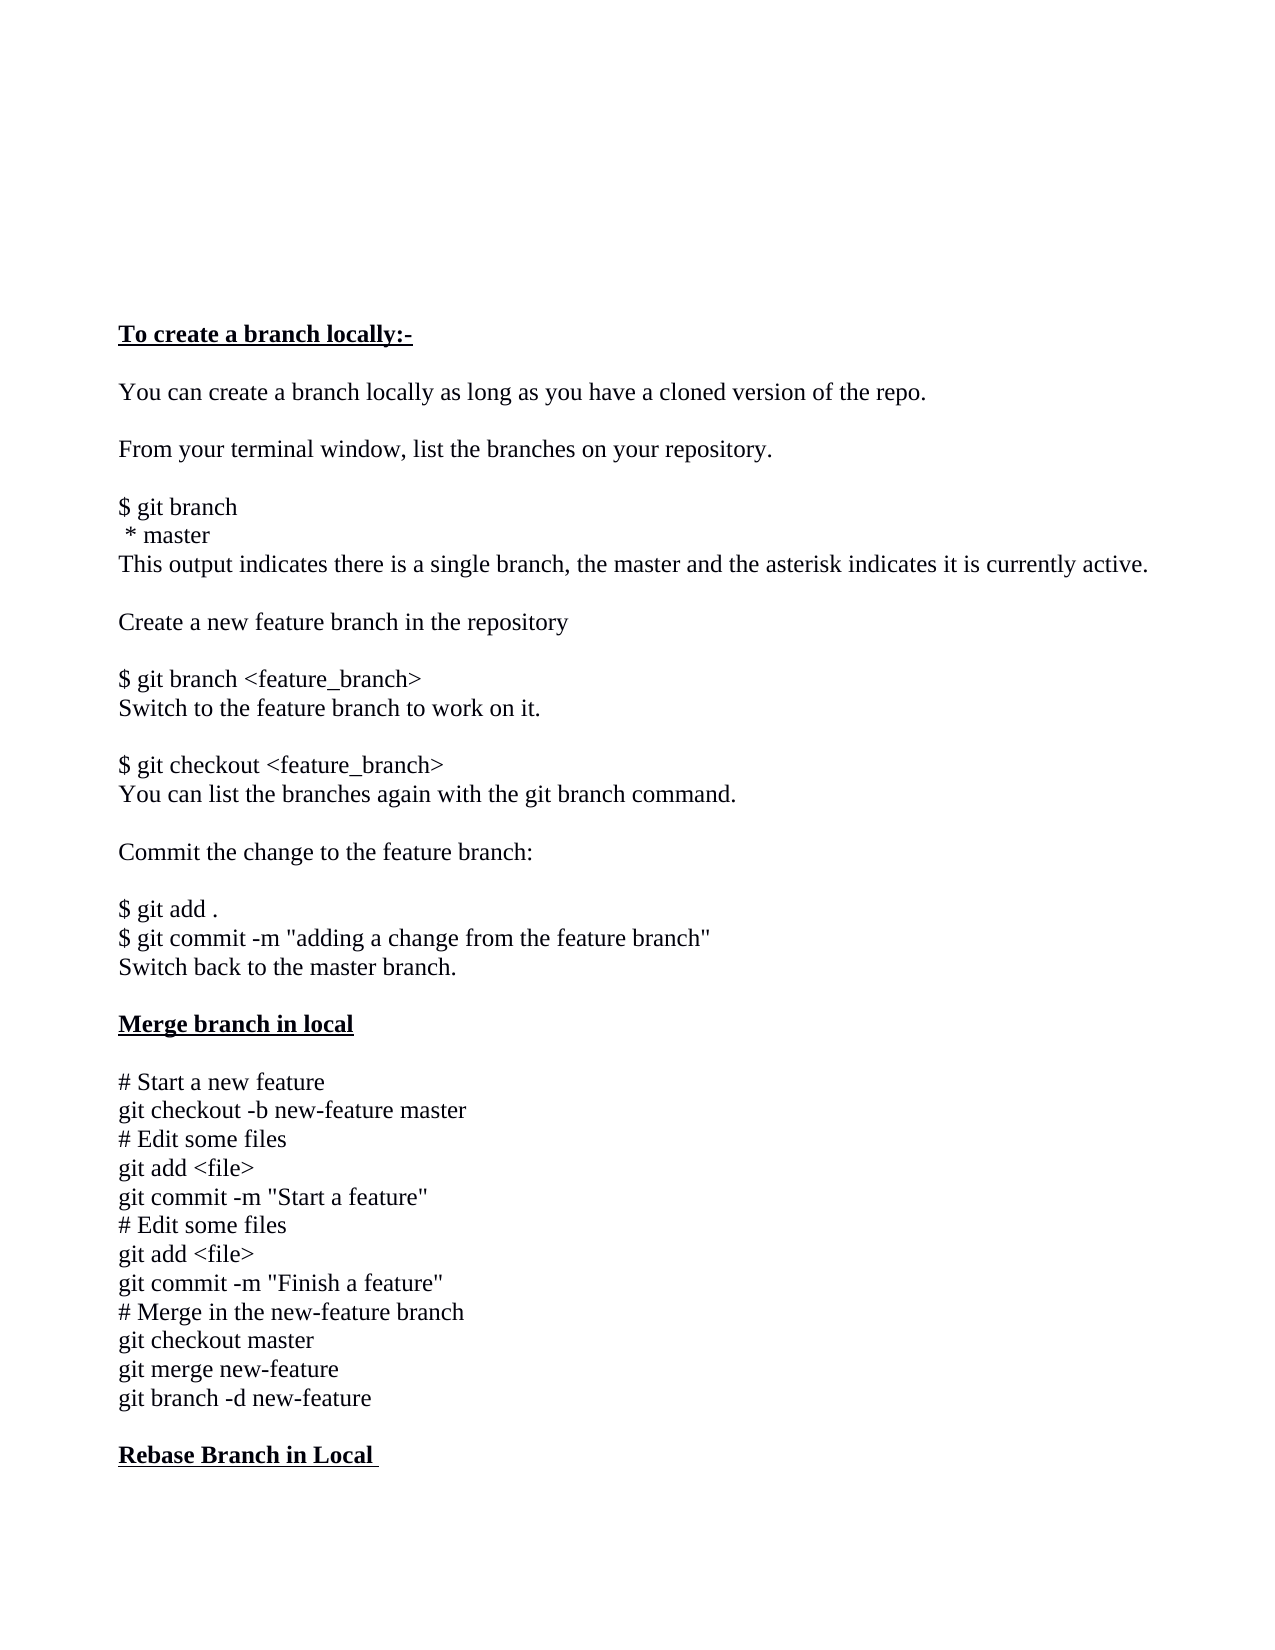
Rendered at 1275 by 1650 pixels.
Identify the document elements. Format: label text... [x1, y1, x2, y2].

text $ git commit -m "adding a change from the feature branch" [118, 923, 1157, 952]
text Commit the change to the feature branch: [118, 837, 1157, 866]
text git commit -m "Start a feature" [118, 1182, 1157, 1211]
text Switch back to the master branch. [118, 952, 1157, 981]
text This output indicates there is a single branch, the master and the asterisk indicates it is currently active. [118, 549, 1157, 578]
text Merge branch in local [118, 1009, 1157, 1038]
text # Merge in the new-feature branch [118, 1297, 1157, 1326]
text Rebase Branch in Local [118, 1441, 1157, 1469]
text From your terminal window, list the branches on your repository. [118, 434, 1157, 463]
text Create a new feature branch in the repository [118, 607, 1157, 636]
text git checkout master [118, 1326, 1157, 1354]
text # Edit some files [118, 1124, 1157, 1153]
text # Start a new feature [118, 1067, 1157, 1096]
text $ git branch <feature_branch> [118, 664, 1157, 693]
text git add <file> [118, 1239, 1157, 1268]
text git branch -d new-feature [118, 1383, 1157, 1412]
text To create a branch locally:- [118, 319, 1157, 348]
text $ git branch [118, 492, 1157, 521]
text git checkout -b new-feature master [118, 1096, 1157, 1124]
text $ git add . [118, 894, 1157, 923]
text Switch to the feature branch to work on it. [118, 693, 1157, 722]
text git merge new-feature [118, 1354, 1157, 1383]
text git add <file> [118, 1153, 1157, 1182]
text You can list the branches again with the git branch command. [118, 779, 1157, 808]
text You can create a branch locally as long as you have a cloned version of the repo. [118, 377, 1157, 406]
text git commit -m "Finish a feature" [118, 1268, 1157, 1297]
text * master [118, 521, 1157, 549]
text # Edit some files [118, 1211, 1157, 1239]
text $ git checkout <feature_branch> [118, 751, 1157, 779]
